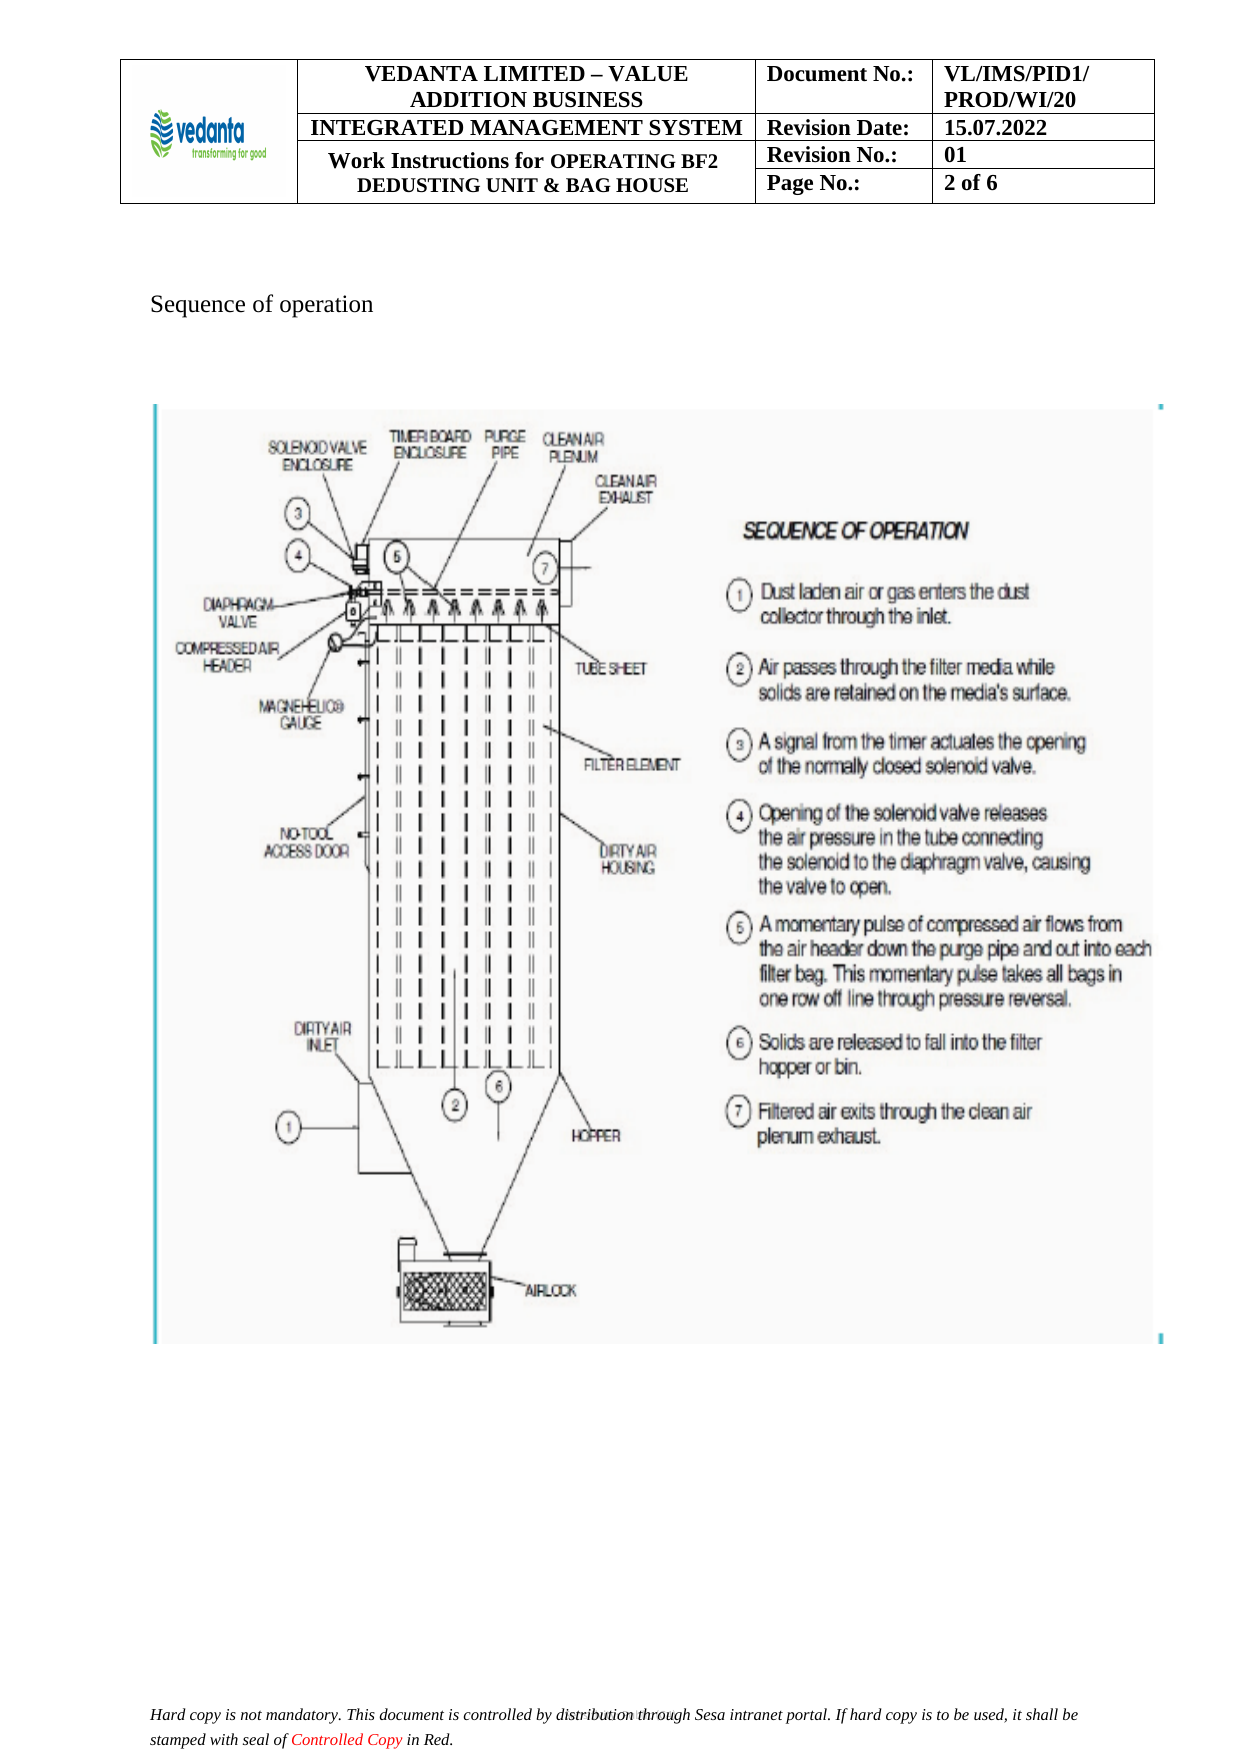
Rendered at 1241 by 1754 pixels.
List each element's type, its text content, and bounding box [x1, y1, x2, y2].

picture [150, 404, 1169, 1344]
picture [131, 65, 287, 197]
list Sequence of operation [150, 289, 1122, 318]
